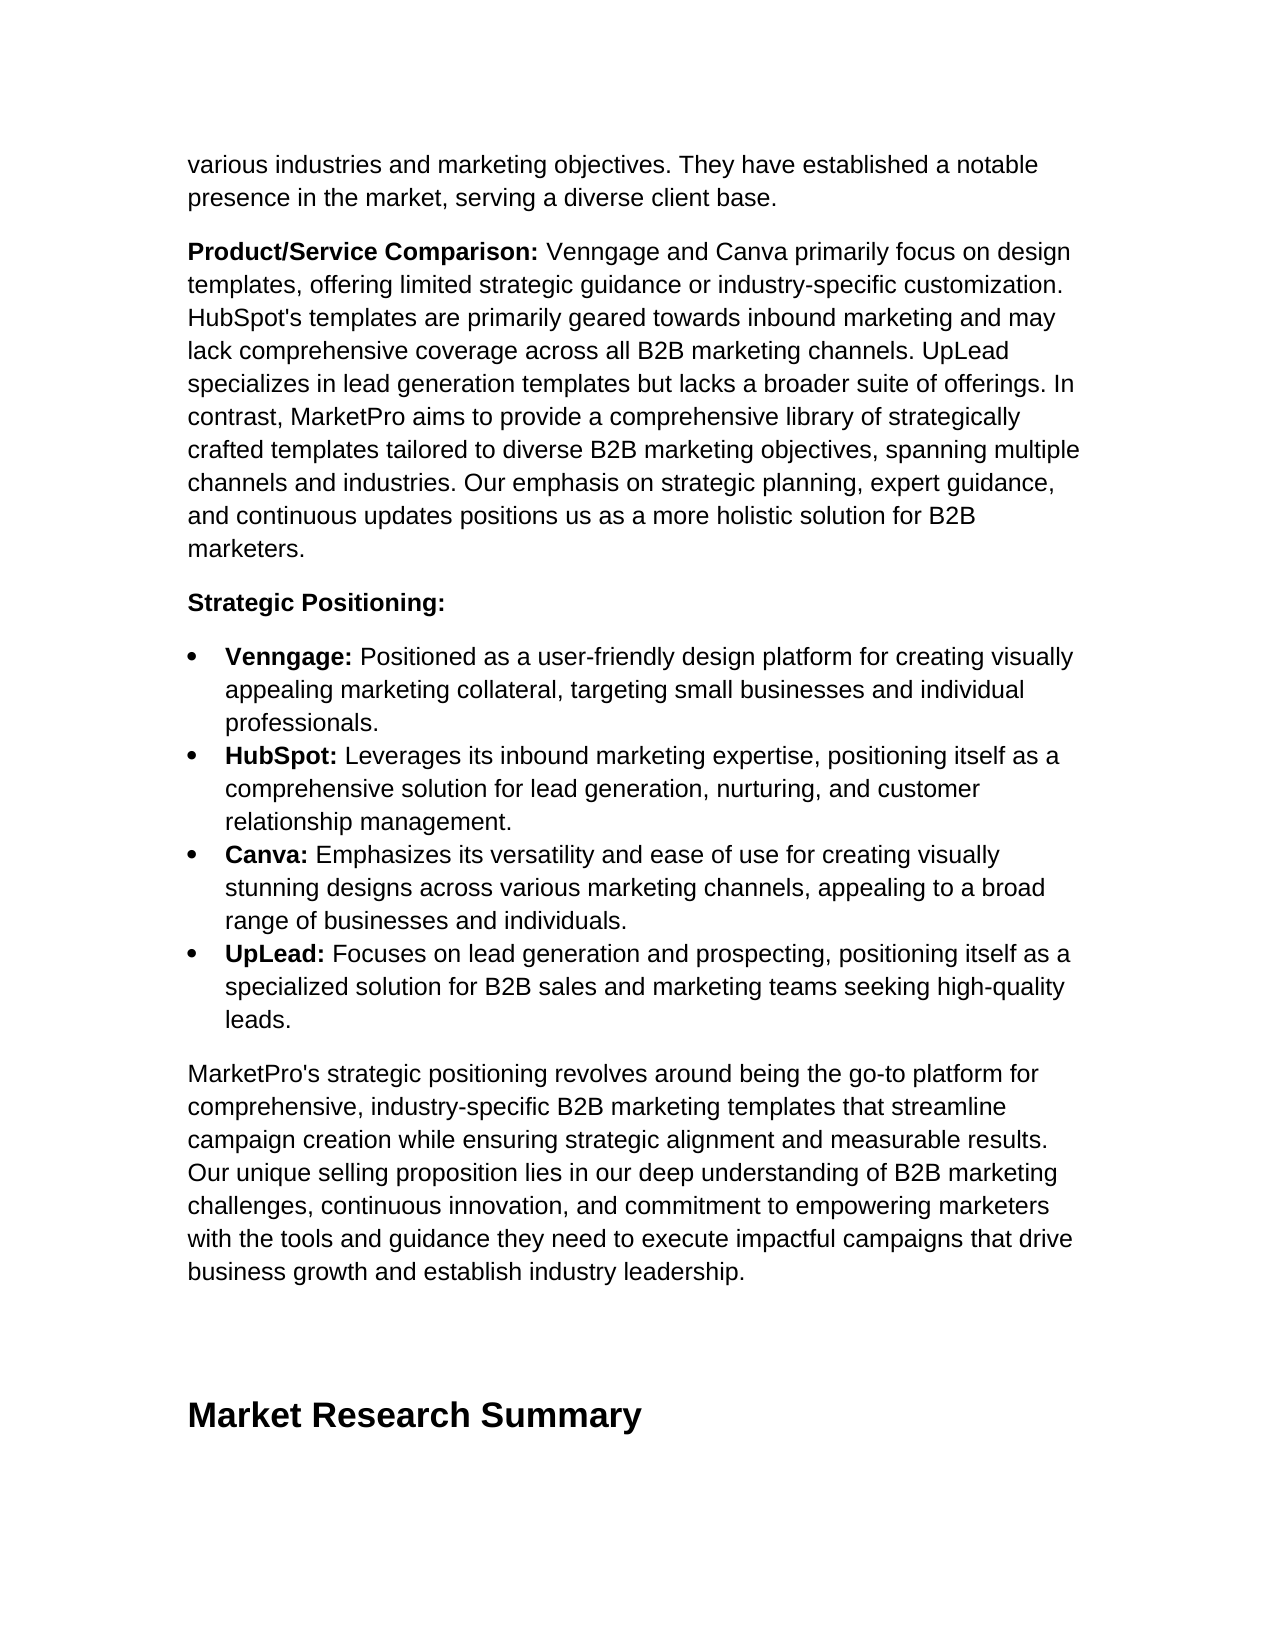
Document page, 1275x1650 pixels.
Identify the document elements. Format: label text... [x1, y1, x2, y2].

subtitle Market Research Summary [187, 1394, 1087, 1435]
text Strategic Positioning: [187, 588, 1087, 617]
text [187, 150, 1087, 212]
text MarketPro's strategic positioning revolves around being the go-to platform for comprehensive, industry-specific B2B marketing templates that streamline campaign creation while ensuring strategic alignment and measurable results. Our unique selling proposition lies in our deep understanding of B2B marketing challenges, continuous innovation, and commitment to empowering marketers with the tools and guidance they need to execute impactful campaigns that drive business growth and establish industry leadership. [187, 1059, 1087, 1286]
list HubSpot: Leverages its inbound marketing expertise, positioning itself as a comprehensive solution for lead generation, nurturing, and customer relationship management. [187, 741, 1087, 836]
list UpLead: Focuses on lead generation and prospecting, positioning itself as a specialized solution for B2B sales and marketing teams seeking high-quality leads. [187, 939, 1087, 1034]
list Canva: Emphasizes its versatility and ease of use for creating visually stunning designs across various marketing channels, appealing to a broad range of businesses and individuals. [187, 840, 1087, 935]
text Product/Service Comparison: Venngage and Canva primarily focus on design templates, offering limited strategic guidance or industry-specific customization. HubSpot's templates are primarily geared towards inbound marketing and may lack comprehensive coverage across all B2B marketing channels. UpLead specializes in lead generation templates but lacks a broader suite of offerings. In contrast, MarketPro aims to provide a comprehensive library of strategically crafted templates tailored to diverse B2B marketing objectives, spanning multiple channels and industries. Our emphasis on strategic planning, expert guidance, and continuous updates positions us as a more holistic solution for B2B marketers. [187, 237, 1087, 563]
list Venngage: Positioned as a user-friendly design platform for creating visually appealing marketing collateral, targeting small businesses and individual professionals. [187, 642, 1087, 737]
